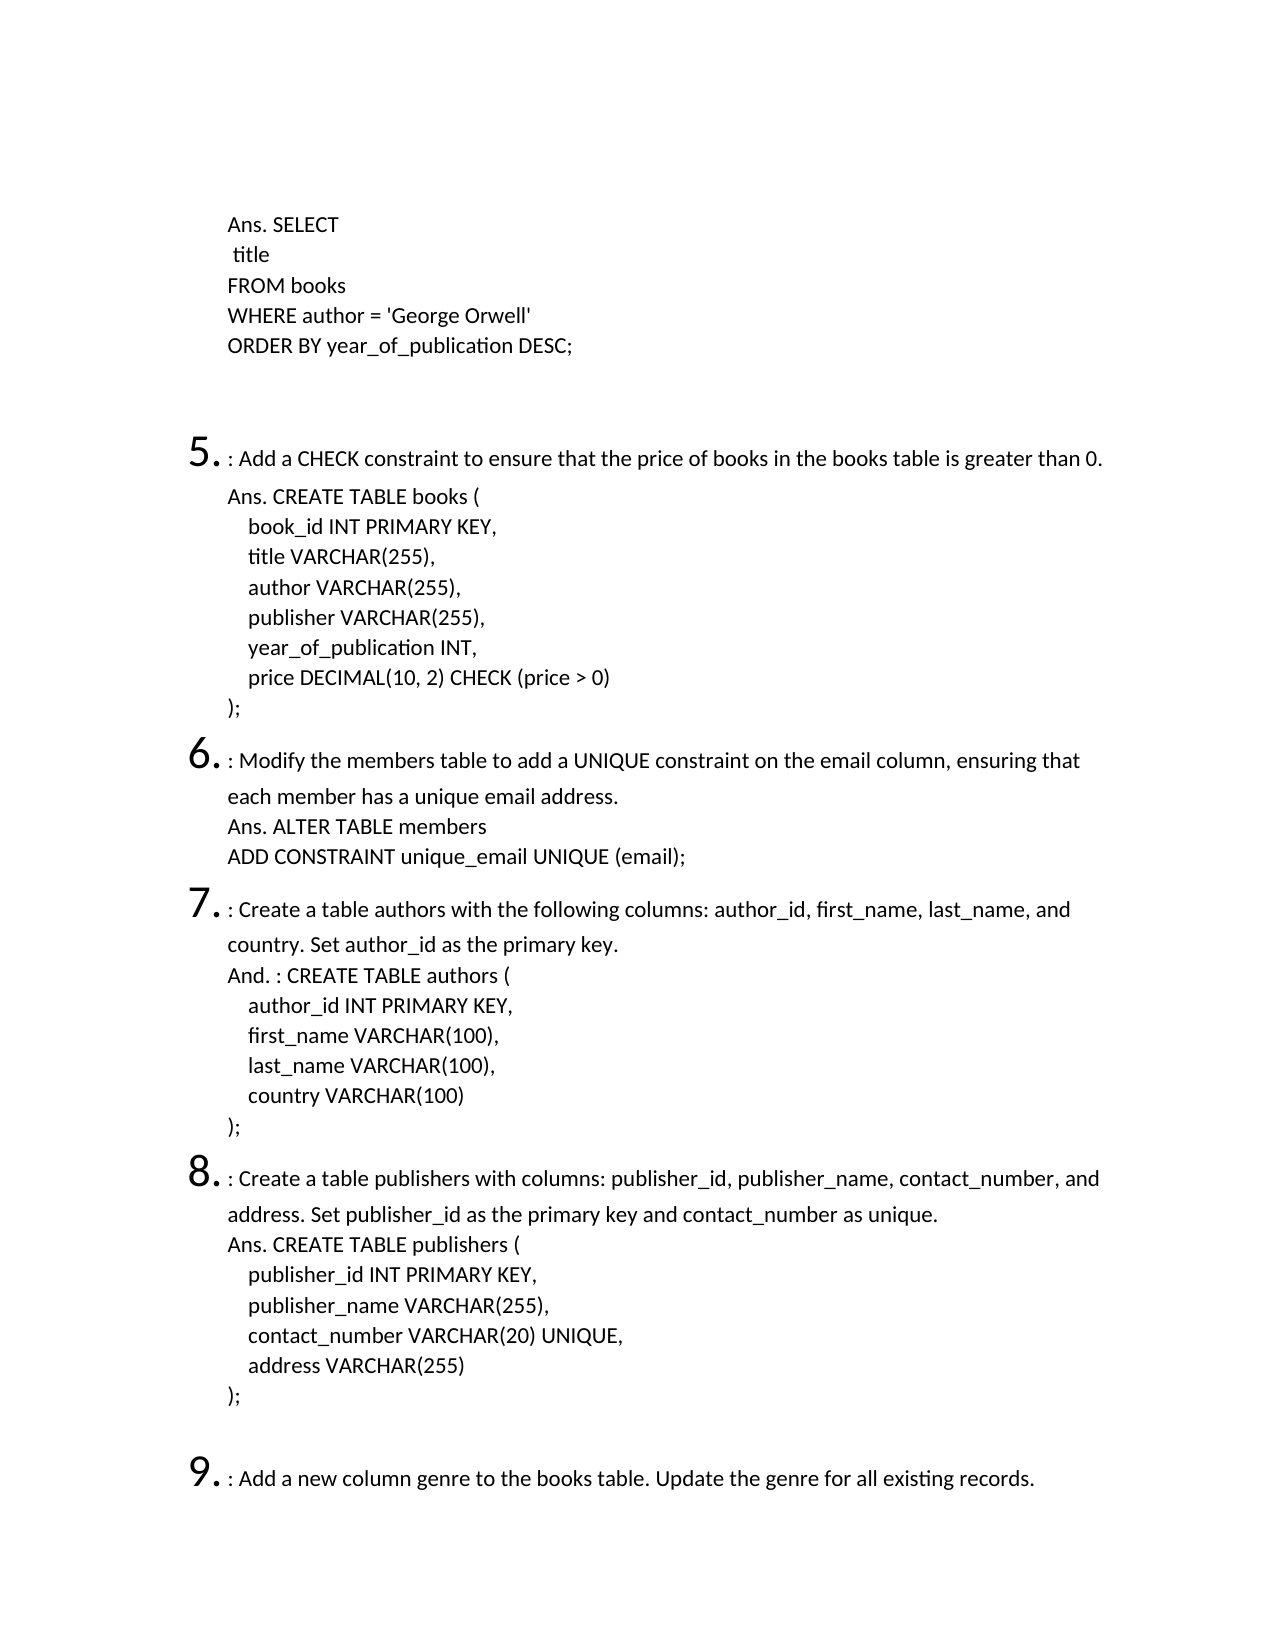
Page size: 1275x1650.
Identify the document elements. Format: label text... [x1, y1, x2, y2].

list first_name VARCHAR(100), [227, 1021, 1125, 1049]
list And. : CREATE TABLE authors ( [227, 961, 1125, 989]
list Ans. CREATE TABLE publishers ( [227, 1230, 1125, 1258]
list year_of_publication INT, [227, 633, 1125, 661]
list : Modify the members table to add a UNIQUE constraint on the email column, ensuring that each member has a unique email address. [187, 724, 1125, 810]
list publisher_name VARCHAR(255), [227, 1291, 1125, 1319]
list WHERE author = 'George Orwell' [227, 301, 1125, 329]
list ); [227, 1112, 1125, 1140]
list author VARCHAR(255), [227, 573, 1125, 601]
list ORDER BY year_of_publication DESC; [227, 331, 1125, 359]
list ); [227, 1381, 1125, 1409]
list title VARCHAR(255), [227, 542, 1125, 571]
list Ans. ALTER TABLE members [227, 812, 1125, 840]
list contact_number VARCHAR(20) UNIQUE, [227, 1321, 1125, 1349]
list price DECIMAL(10, 2) CHECK (price > 0) [227, 663, 1125, 691]
list book_id INT PRIMARY KEY, [227, 512, 1125, 540]
list country VARCHAR(100) [227, 1082, 1125, 1110]
list publisher_id INT PRIMARY KEY, [227, 1261, 1125, 1289]
list address VARCHAR(255) [227, 1351, 1125, 1379]
list : Create a table authors with the following columns: author_id, first_name, last_name, and country. Set author_id as the primary key. [187, 872, 1125, 959]
list Ans. SELECT [227, 210, 1125, 238]
list Ans. CREATE TABLE books ( [227, 482, 1125, 510]
list last_name VARCHAR(100), [227, 1051, 1125, 1079]
list : Create a table publishers with columns: publisher_id, publisher_name, contact_number, and address. Set publisher_id as the primary key and contact_number as unique. [187, 1142, 1125, 1228]
list : Add a new column genre to the books table. Update the genre for all existing records. [187, 1442, 1125, 1498]
list author_id INT PRIMARY KEY, [227, 991, 1125, 1019]
list ADD CONSTRAINT unique_email UNIQUE (email); [227, 842, 1125, 870]
list publisher VARCHAR(255), [227, 603, 1125, 631]
list ); [227, 693, 1125, 722]
list FROM books [227, 271, 1125, 299]
list : Add a CHECK constraint to ensure that the price of books in the books table is greater than 0. [187, 422, 1125, 478]
list title [227, 241, 1125, 269]
